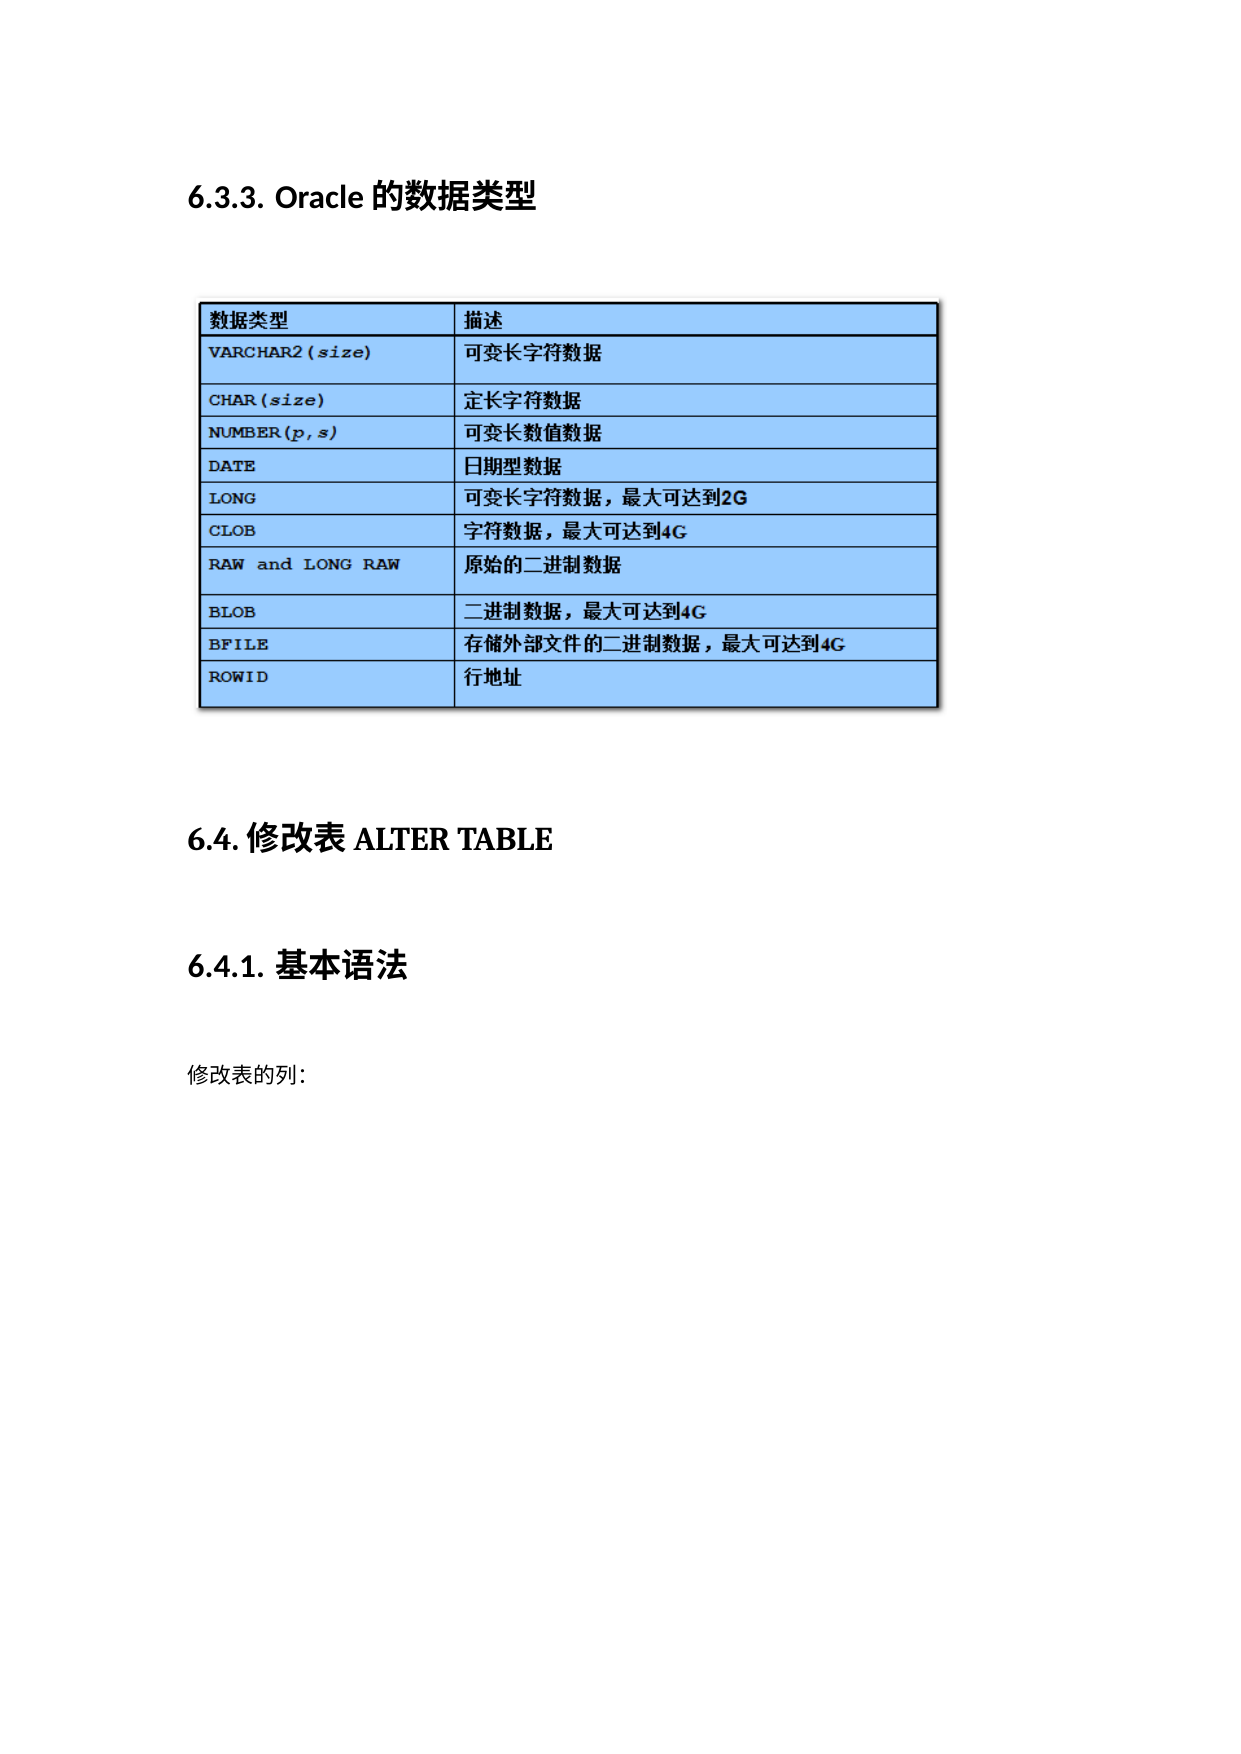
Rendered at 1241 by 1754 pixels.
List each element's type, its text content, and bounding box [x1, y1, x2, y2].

text 修改表的列： [187, 1058, 1053, 1091]
subtitle 修改表ALTER TABLE [187, 804, 1053, 869]
subtitle 基本语法 [187, 931, 1053, 996]
picture [187, 289, 948, 717]
subtitle Oracle的数据类型 [187, 162, 1053, 227]
